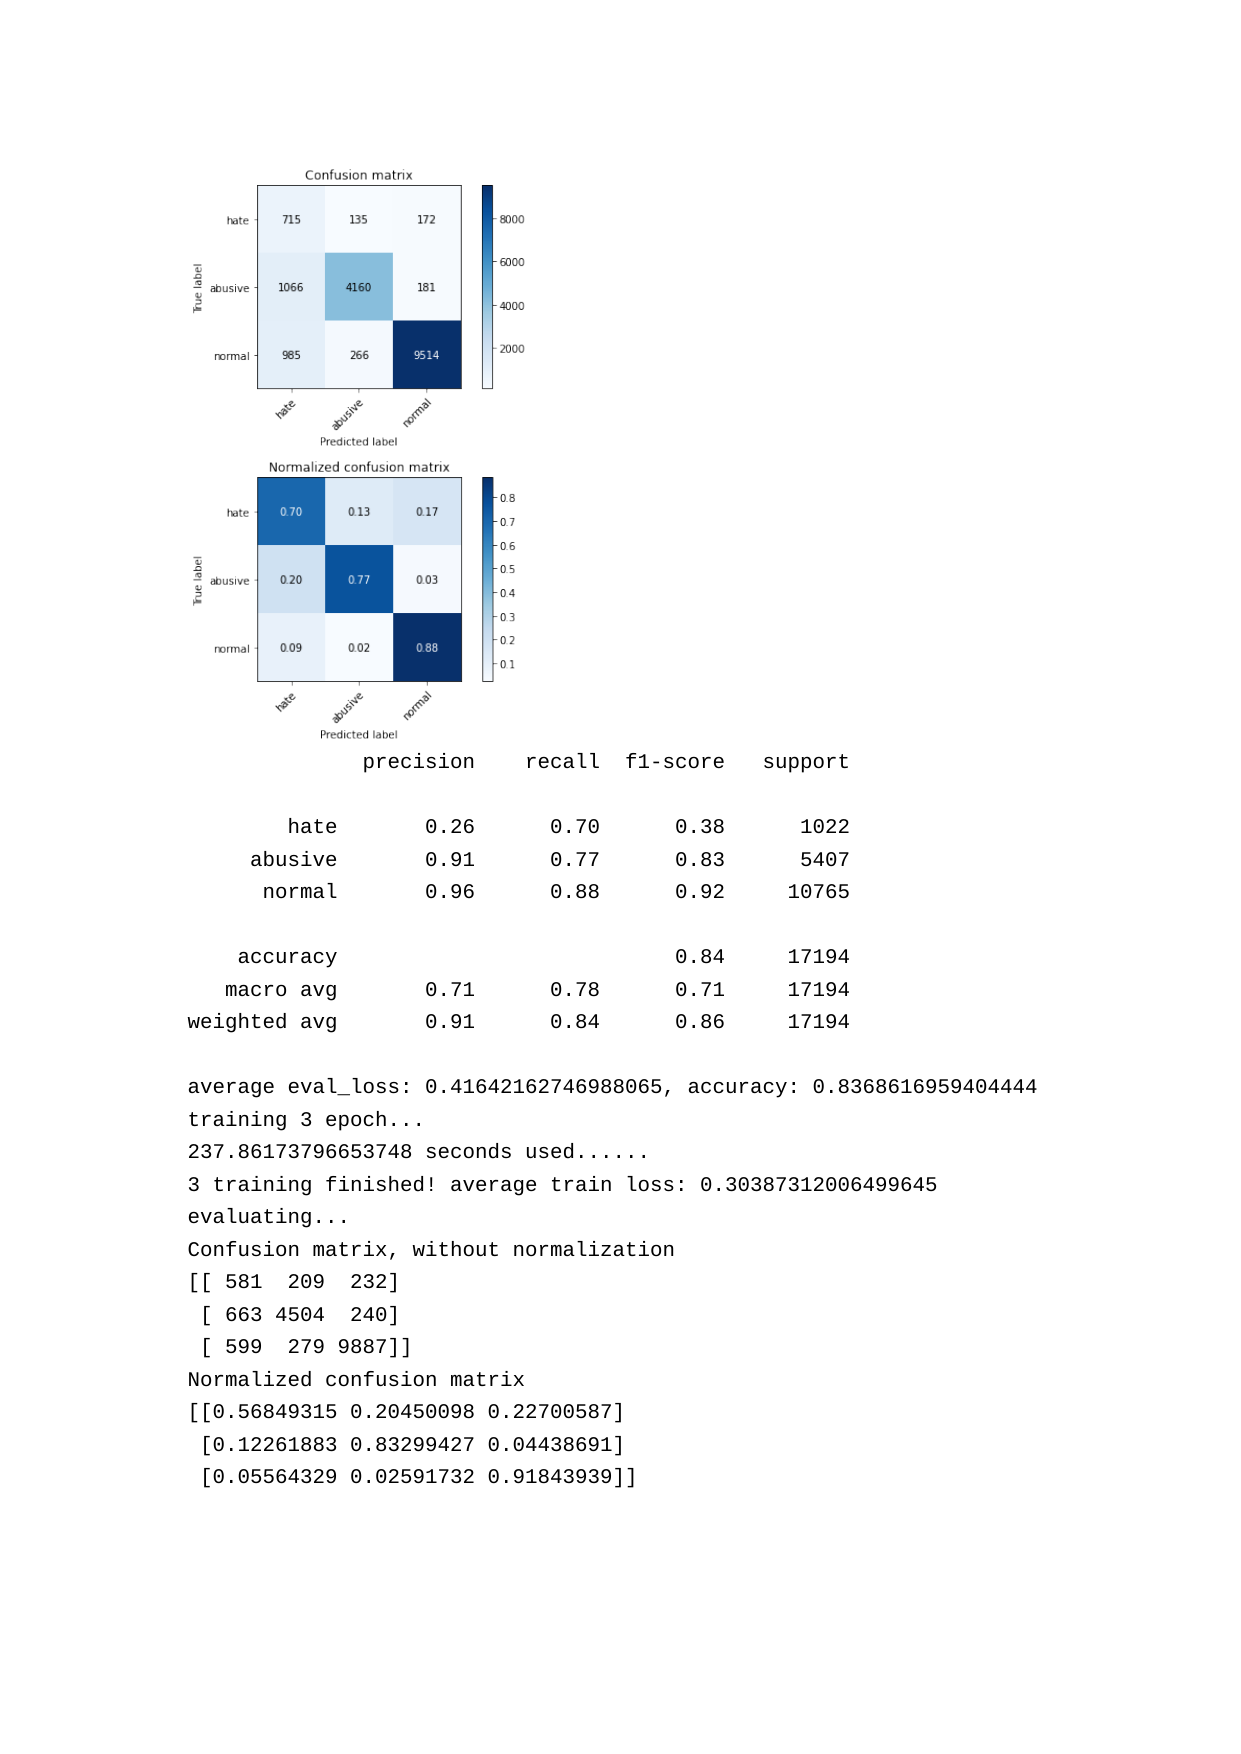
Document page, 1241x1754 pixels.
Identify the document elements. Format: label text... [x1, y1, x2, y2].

text normal 0.96 0.88 0.92 10765 [187, 877, 1053, 909]
text abusive 0.91 0.77 0.83 5407 [187, 844, 1053, 877]
text weighted avg 0.91 0.84 0.86 17194 [187, 1007, 1053, 1039]
text average eval_loss: 0.41642162746988065, accuracy: 0.8368616959404444 [187, 1072, 1053, 1104]
picture [187, 455, 523, 747]
text precision recall f1-score support [187, 747, 1053, 779]
text accuracy 0.84 17194 [187, 942, 1053, 974]
picture [187, 162, 533, 454]
text Normalized confusion matrix [187, 1364, 1053, 1397]
text macro avg 0.71 0.78 0.71 17194 [187, 974, 1053, 1007]
text training 3 epoch... [187, 1104, 1053, 1137]
text 237.86173796653748 seconds used...... [187, 1137, 1053, 1169]
text [[0.56849315 0.20450098 0.22700587] [187, 1397, 1053, 1429]
text hate 0.26 0.70 0.38 1022 [187, 812, 1053, 844]
text Confusion matrix, without normalization [187, 1234, 1053, 1267]
text [ 599 279 9887]] [187, 1332, 1053, 1364]
text [0.05564329 0.02591732 0.91843939]] [187, 1462, 1053, 1494]
text 3 training finished! average train loss: 0.30387312006499645 [187, 1169, 1053, 1202]
text [ 663 4504 240] [187, 1299, 1053, 1332]
text [[ 581 209 232] [187, 1267, 1053, 1299]
text evaluating... [187, 1202, 1053, 1234]
text [0.12261883 0.83299427 0.04438691] [187, 1429, 1053, 1462]
